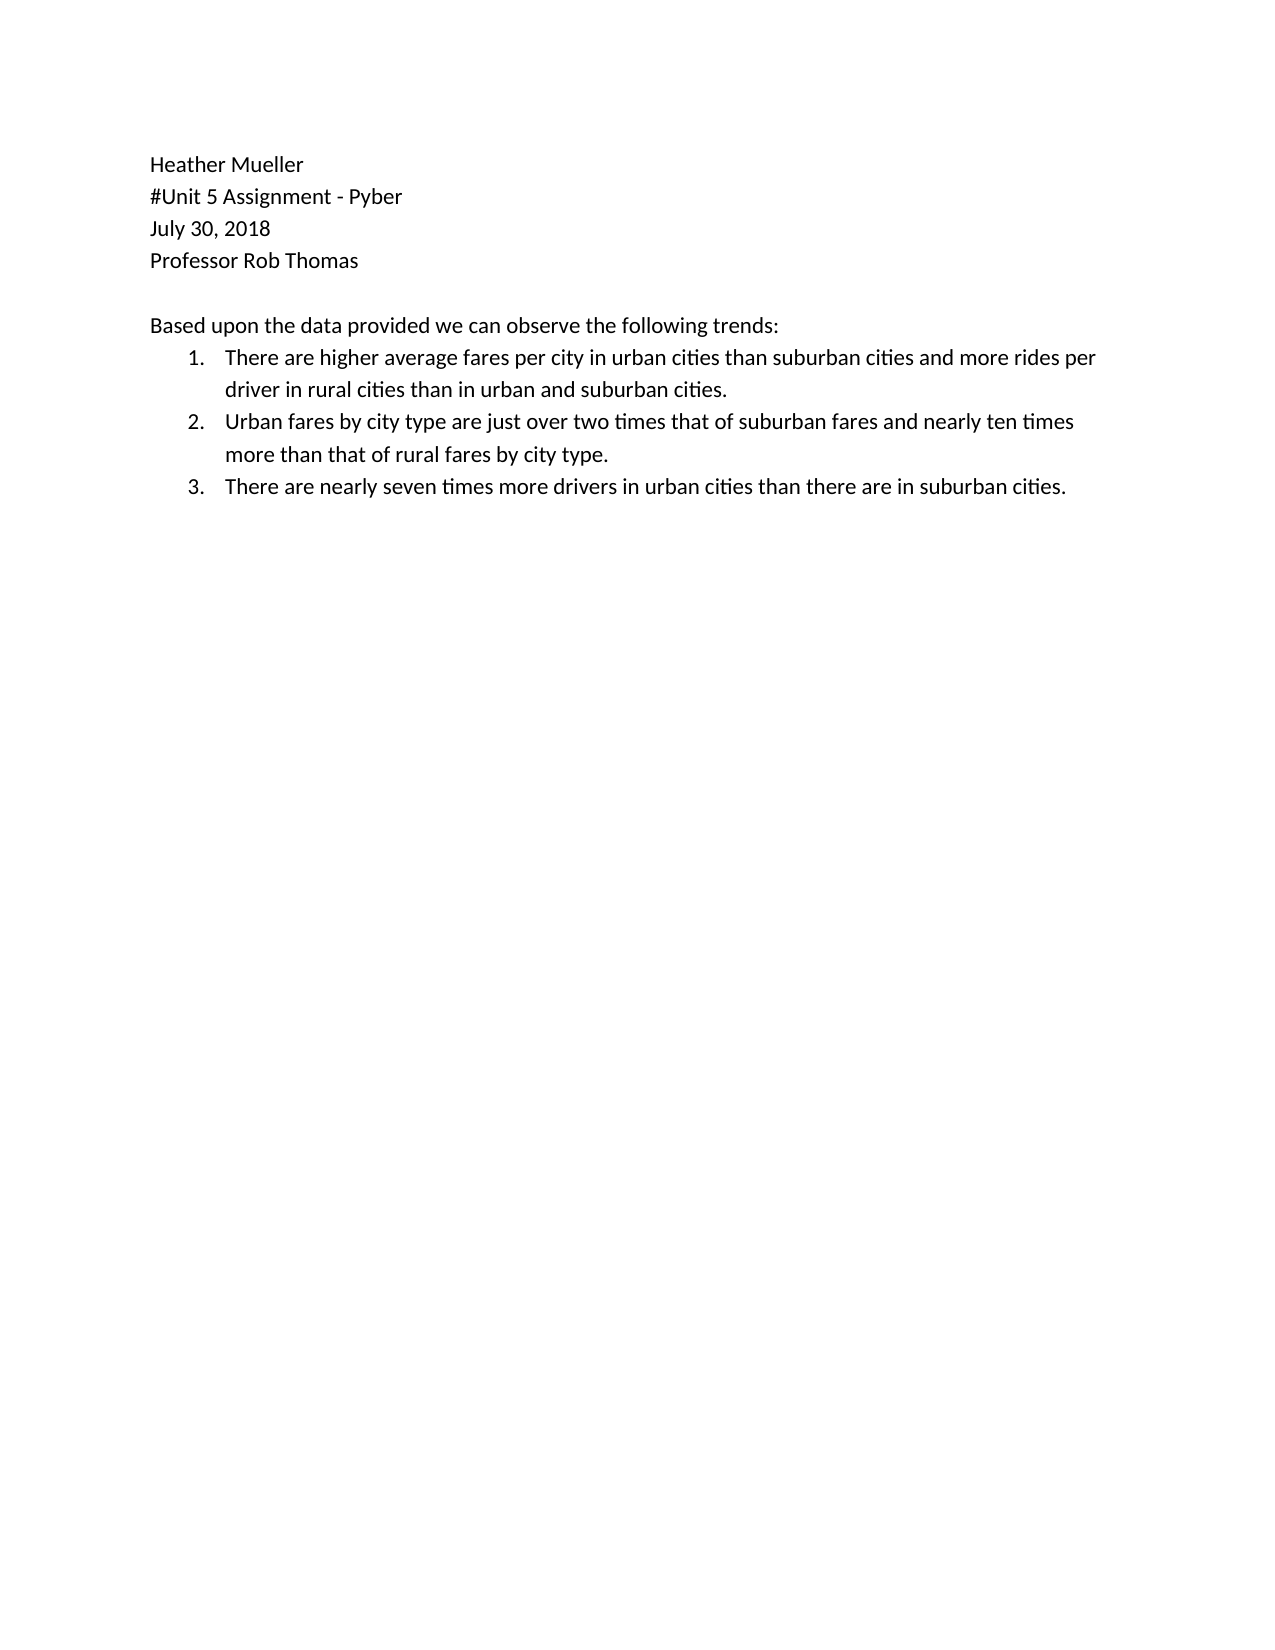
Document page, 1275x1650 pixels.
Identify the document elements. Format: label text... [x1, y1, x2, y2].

list There are higher average fares per city in urban cities than suburban cities and more rides per driver in rural cities than in urban and suburban cities. [187, 343, 1125, 403]
list There are nearly seven times more drivers in urban cities than there are in suburban cities. [187, 472, 1125, 500]
list Urban fares by city type are just over two times that of suburban fares and nearly ten times more than that of rural fares by city type. [187, 407, 1125, 468]
text Heather Mueller [150, 150, 1125, 178]
text #Unit 5 Assignment - Pyber [150, 182, 1125, 210]
text Professor Rob Thomas [150, 247, 1125, 274]
text Based upon the data provided we can observe the following trends: [150, 311, 1125, 339]
text July 30, 2018 [150, 214, 1125, 242]
